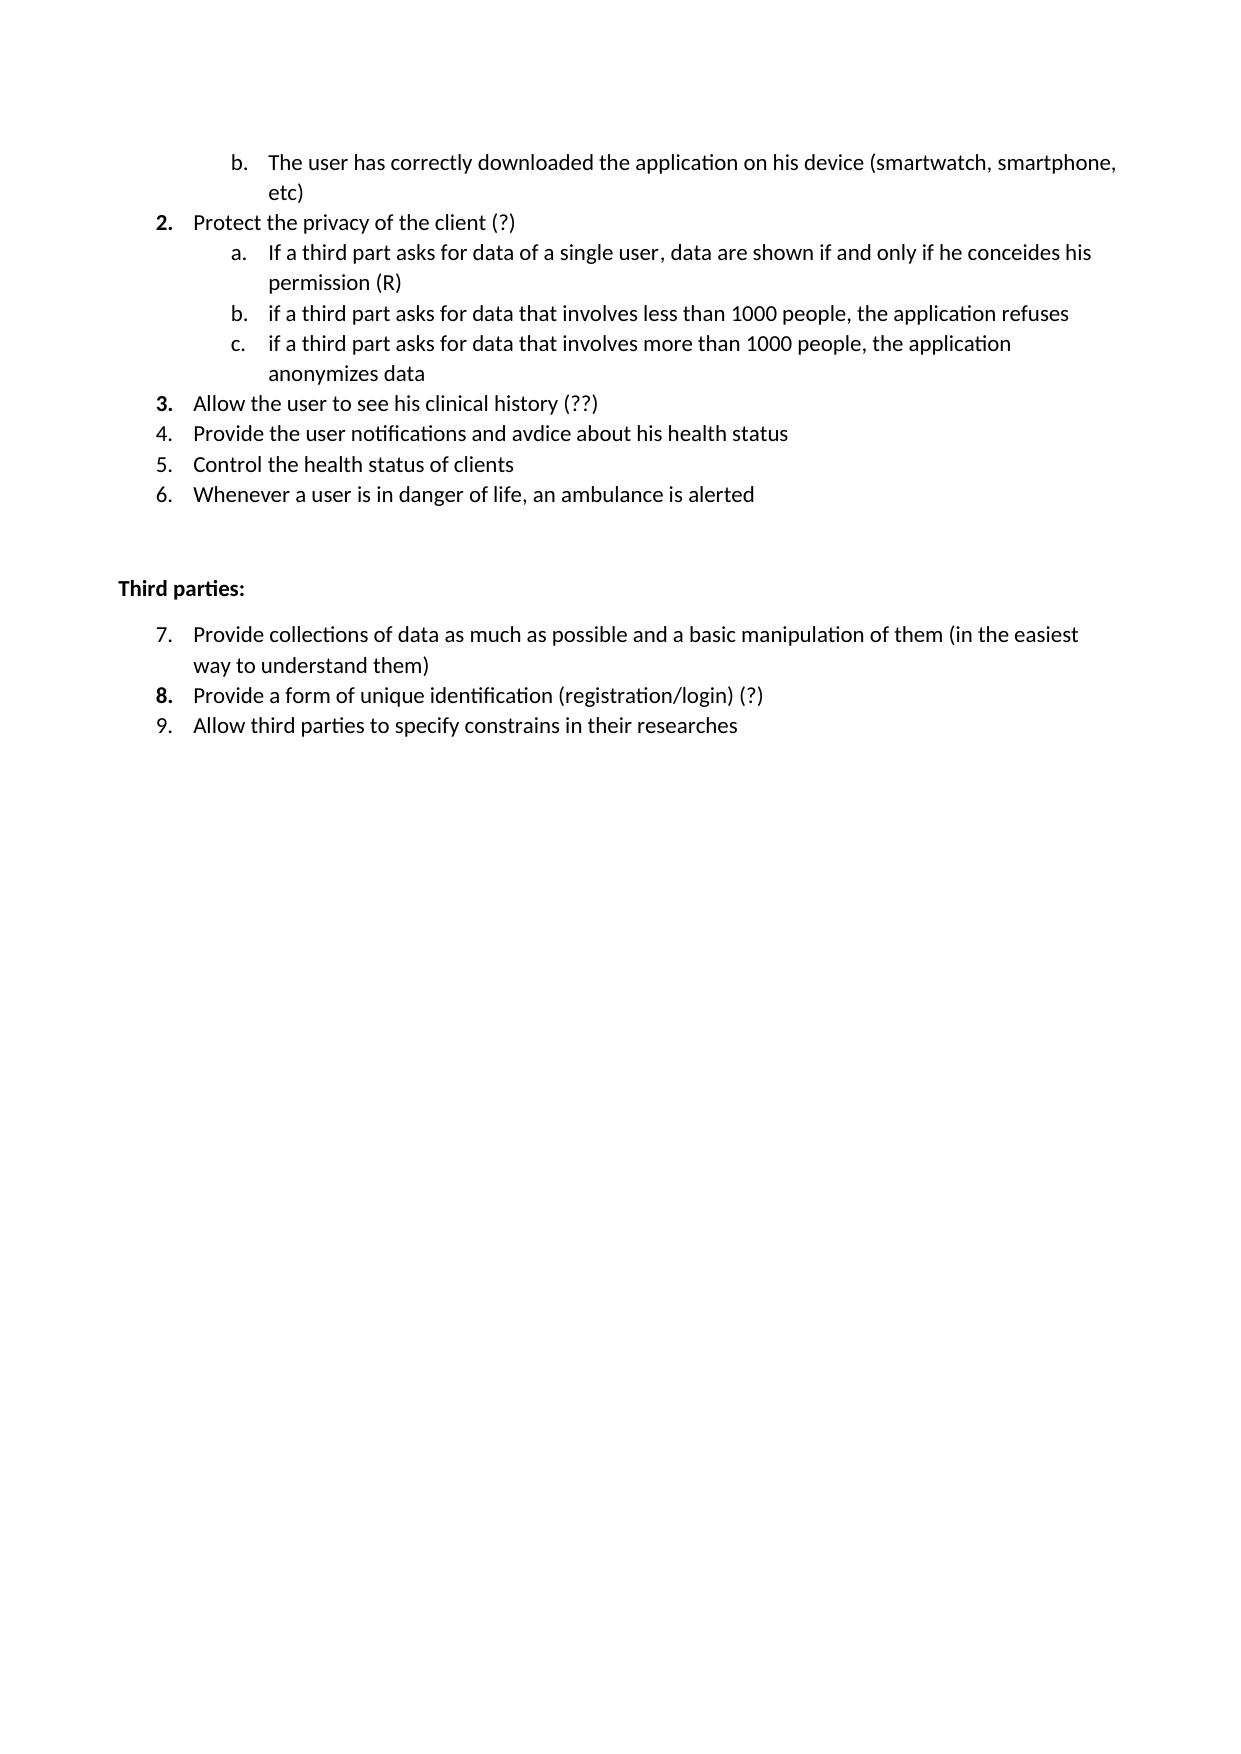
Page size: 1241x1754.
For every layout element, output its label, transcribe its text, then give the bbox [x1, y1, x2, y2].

list Allow the user to see his clinical history (??) [156, 389, 1122, 417]
list If a third part asks for data of a single user, data are shown if and only if he conceides his permission (R) [231, 238, 1122, 296]
list Provide the user notifications and avdice about his health status [156, 419, 1122, 447]
list The user has correctly downloaded the application on his device (smartwatch, smartphone, etc) [231, 148, 1122, 206]
list Protect the privacy of the client (?) [156, 208, 1122, 236]
list if a third part asks for data that involves less than 1000 people, the application refuses [231, 299, 1122, 327]
list Provide collections of data as much as possible and a basic manipulation of them (in the easiest way to understand them) [156, 621, 1122, 679]
list if a third part asks for data that involves more than 1000 people, the application anonymizes data [231, 329, 1122, 387]
list Control the health status of clients [156, 450, 1122, 478]
list Allow third parties to specify constrains in their researches [156, 711, 1122, 739]
text Third parties: [118, 574, 1122, 602]
list Provide a form of unique identification (registration/login) (?) [156, 681, 1122, 709]
list Whenever a user is in danger of life, an ambulance is alerted [156, 480, 1122, 508]
